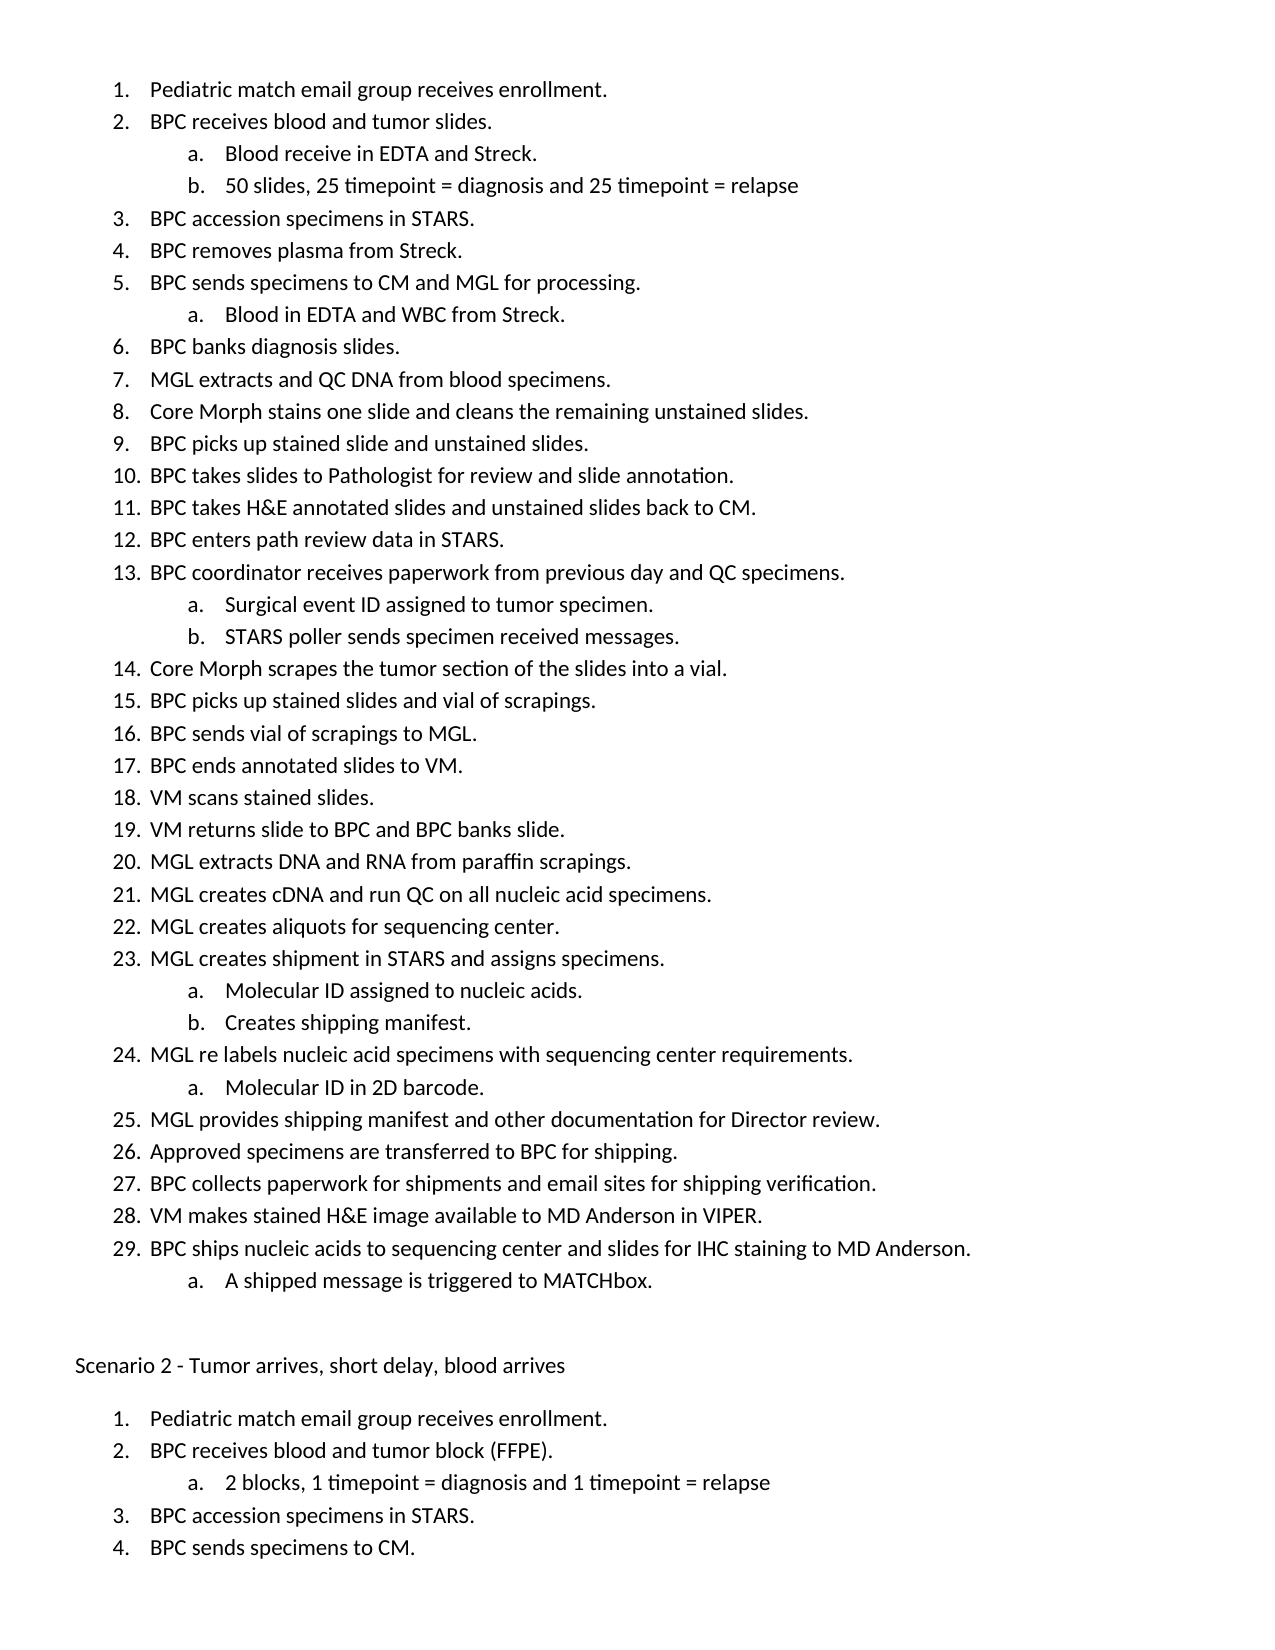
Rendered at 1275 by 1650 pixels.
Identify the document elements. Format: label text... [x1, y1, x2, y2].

list MGL extracts and QC DNA from blood specimens. [112, 365, 1200, 393]
list Creates shipping manifest. [187, 1008, 1200, 1036]
list Pediatric match email group receives enrollment. [112, 75, 1200, 103]
list BPC takes H&E annotated slides and unstained slides back to CM. [112, 493, 1200, 521]
list BPC enters path review data in STARS. [112, 526, 1200, 554]
list A shipped message is triggered to MATCHbox. [187, 1266, 1200, 1294]
list Molecular ID assigned to nucleic acids. [187, 976, 1200, 1004]
list BPC banks diagnosis slides. [112, 332, 1200, 361]
list MGL extracts DNA and RNA from paraffin scrapings. [112, 847, 1200, 876]
list Approved specimens are transferred to BPC for shipping. [112, 1137, 1200, 1165]
list BPC picks up stained slides and vial of scrapings. [112, 687, 1200, 714]
list MGL creates aliquots for sequencing center. [112, 912, 1200, 940]
list BPC removes plasma from Streck. [112, 236, 1200, 264]
list MGL re labels nucleic acid specimens with sequencing center requirements. [112, 1041, 1200, 1069]
list BPC receives blood and tumor slides. [112, 107, 1200, 135]
list BPC accession specimens in STARS. [112, 1501, 1200, 1529]
list BPC ends annotated slides to VM. [112, 751, 1200, 779]
list BPC picks up stained slide and unstained slides. [112, 429, 1200, 457]
list BPC collects paperwork for shipments and email sites for shipping verification. [112, 1169, 1200, 1197]
list MGL provides shipping manifest and other documentation for Director review. [112, 1105, 1200, 1133]
list BPC coordinator receives paperwork from previous day and QC specimens. [112, 558, 1200, 586]
list Blood in EDTA and WBC from Streck. [187, 300, 1200, 328]
list 2 blocks, 1 timepoint = diagnosis and 1 timepoint = relapse [187, 1468, 1200, 1497]
list Pediatric match email group receives enrollment. [112, 1404, 1200, 1432]
list Molecular ID in 2D barcode. [187, 1073, 1200, 1101]
list Blood receive in EDTA and Streck. [187, 139, 1200, 167]
list VM returns slide to BPC and BPC banks slide. [112, 815, 1200, 843]
list BPC ships nucleic acids to sequencing center and slides for IHC staining to MD Anderson. [112, 1234, 1200, 1262]
list BPC accession specimens in STARS. [112, 204, 1200, 232]
list 50 slides, 25 timepoint = diagnosis and 25 timepoint = relapse [187, 172, 1200, 199]
list Surgical event ID assigned to tumor specimen. [187, 590, 1200, 618]
list MGL creates cDNA and run QC on all nucleic acid specimens. [112, 880, 1200, 908]
list BPC sends vial of scrapings to MGL. [112, 719, 1200, 747]
list MGL creates shipment in STARS and assigns specimens. [112, 944, 1200, 972]
list STARS poller sends specimen received messages. [187, 622, 1200, 650]
text Scenario 2 - Tumor arrives, short delay, blood arrives [75, 1351, 1200, 1379]
list BPC takes slides to Pathologist for review and slide annotation. [112, 461, 1200, 489]
list Core Morph scrapes the tumor section of the slides into a vial. [112, 654, 1200, 682]
list VM scans stained slides. [112, 783, 1200, 811]
list Core Morph stains one slide and cleans the remaining unstained slides. [112, 397, 1200, 425]
list BPC sends specimens to CM and MGL for processing. [112, 268, 1200, 296]
list BPC receives blood and tumor block (FFPE). [112, 1436, 1200, 1464]
list BPC sends specimens to CM. [112, 1533, 1200, 1561]
list VM makes stained H&E image available to MD Anderson in VIPER. [112, 1202, 1200, 1229]
